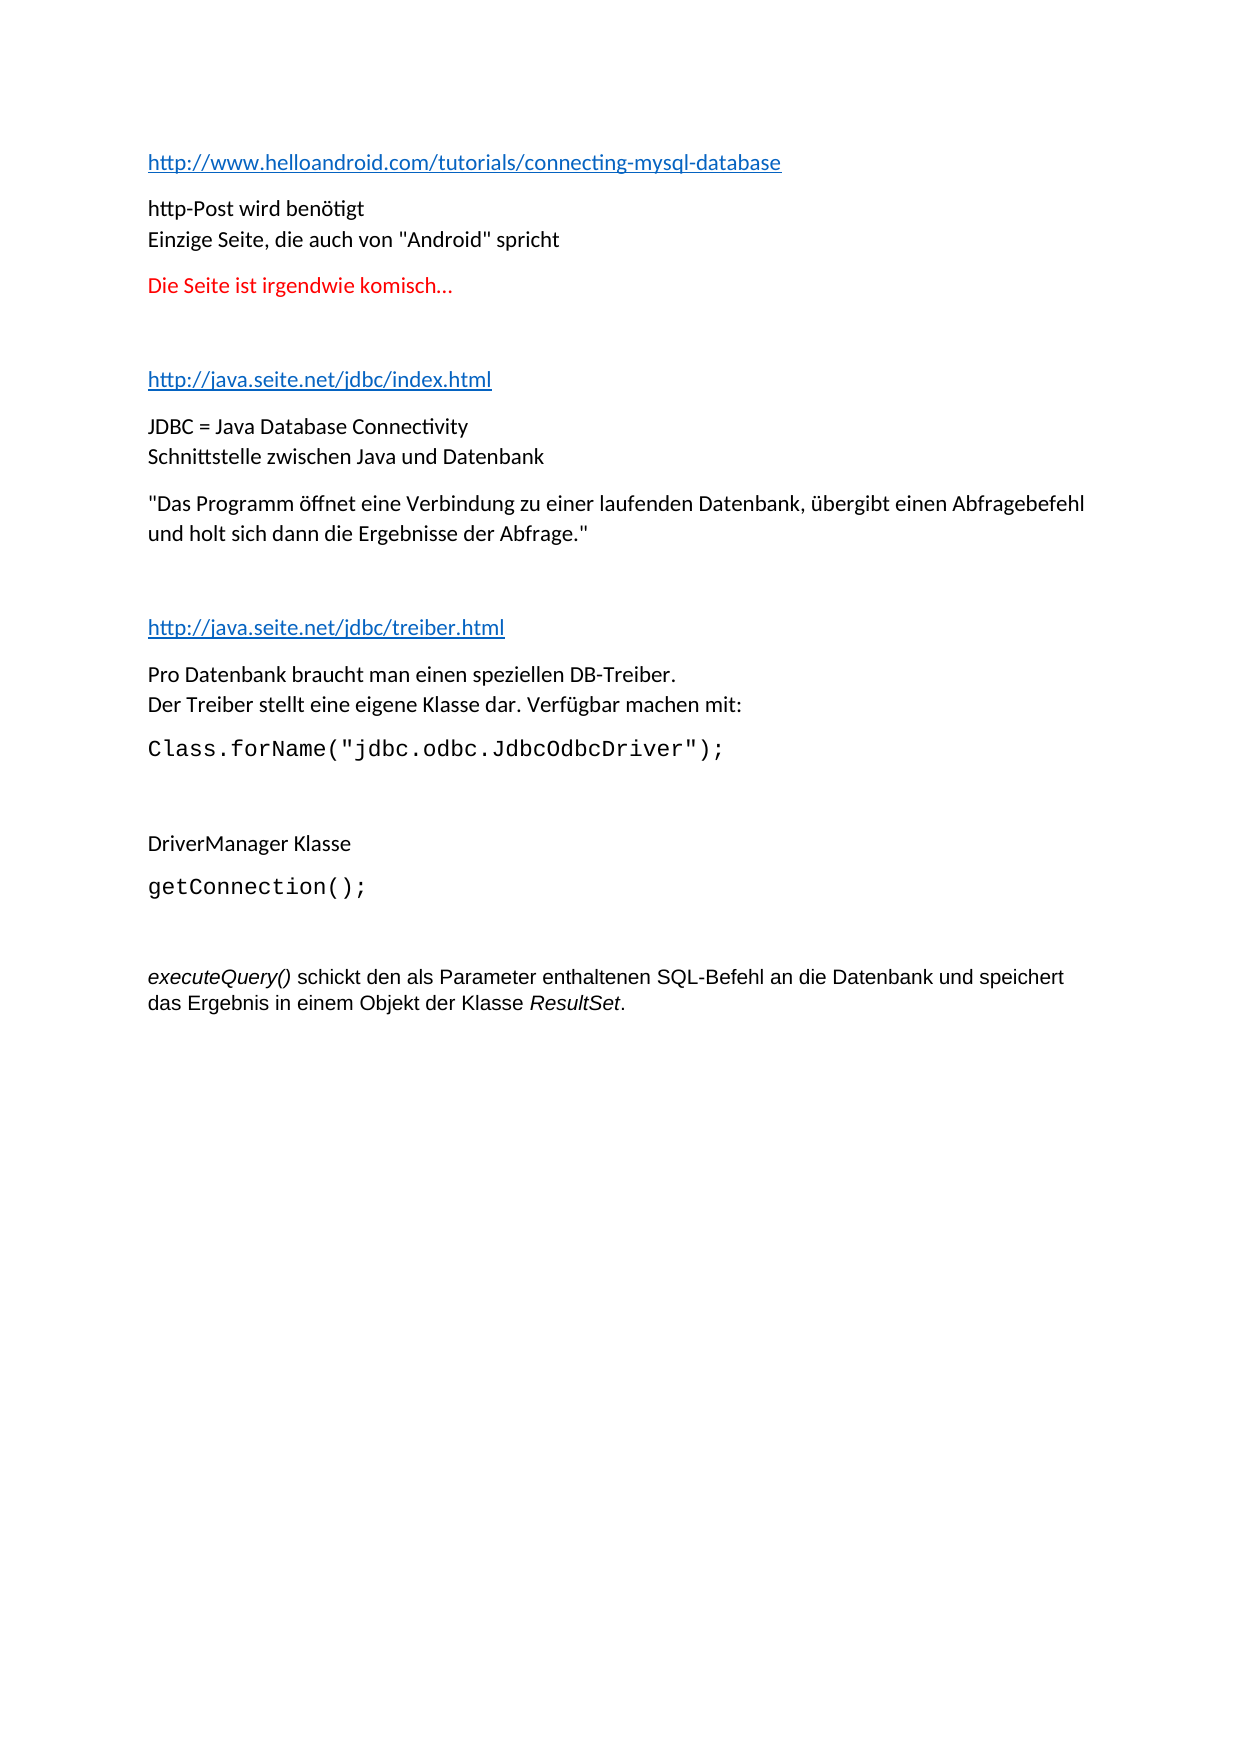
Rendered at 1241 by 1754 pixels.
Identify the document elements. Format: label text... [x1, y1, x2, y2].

text http://www.helloandroid.com/tutorials/connecting-mysql-database [148, 148, 1093, 176]
text http-Post wird benötigt Einzige Seite, die auch von "Android" spricht [148, 194, 1093, 253]
text JDBC = Java Database Connectivity Schnittstelle zwischen Java und Datenbank [148, 412, 1093, 470]
text getConnection(); [148, 876, 1093, 901]
text Class.forName("jdbc.odbc.JdbcOdbcDriver"); [148, 737, 1093, 763]
text DriverManager Klasse [148, 829, 1093, 857]
text executeQuery() schickt den als Parameter enthaltenen SQL-Befehl an die Datenbank und speichert das Ergebnis in einem Objekt der Klasse ResultSet. [148, 965, 1093, 1014]
text "Das Programm öffnet eine Verbindung zu einer laufenden Datenbank, übergibt einen Abfragebefehl und holt sich dann die Ergebnisse der Abfrage." [148, 489, 1093, 547]
text http://java.seite.net/jdbc/treiber.html [148, 613, 1093, 641]
text http://java.seite.net/jdbc/index.html [148, 365, 1093, 393]
text Pro Datenbank braucht man einen speziellen DB-Treiber. Der Treiber stellt eine eigene Klasse dar. Verfügbar machen mit: [148, 660, 1093, 718]
text Die Seite ist irgendwie komisch… [148, 272, 1093, 299]
